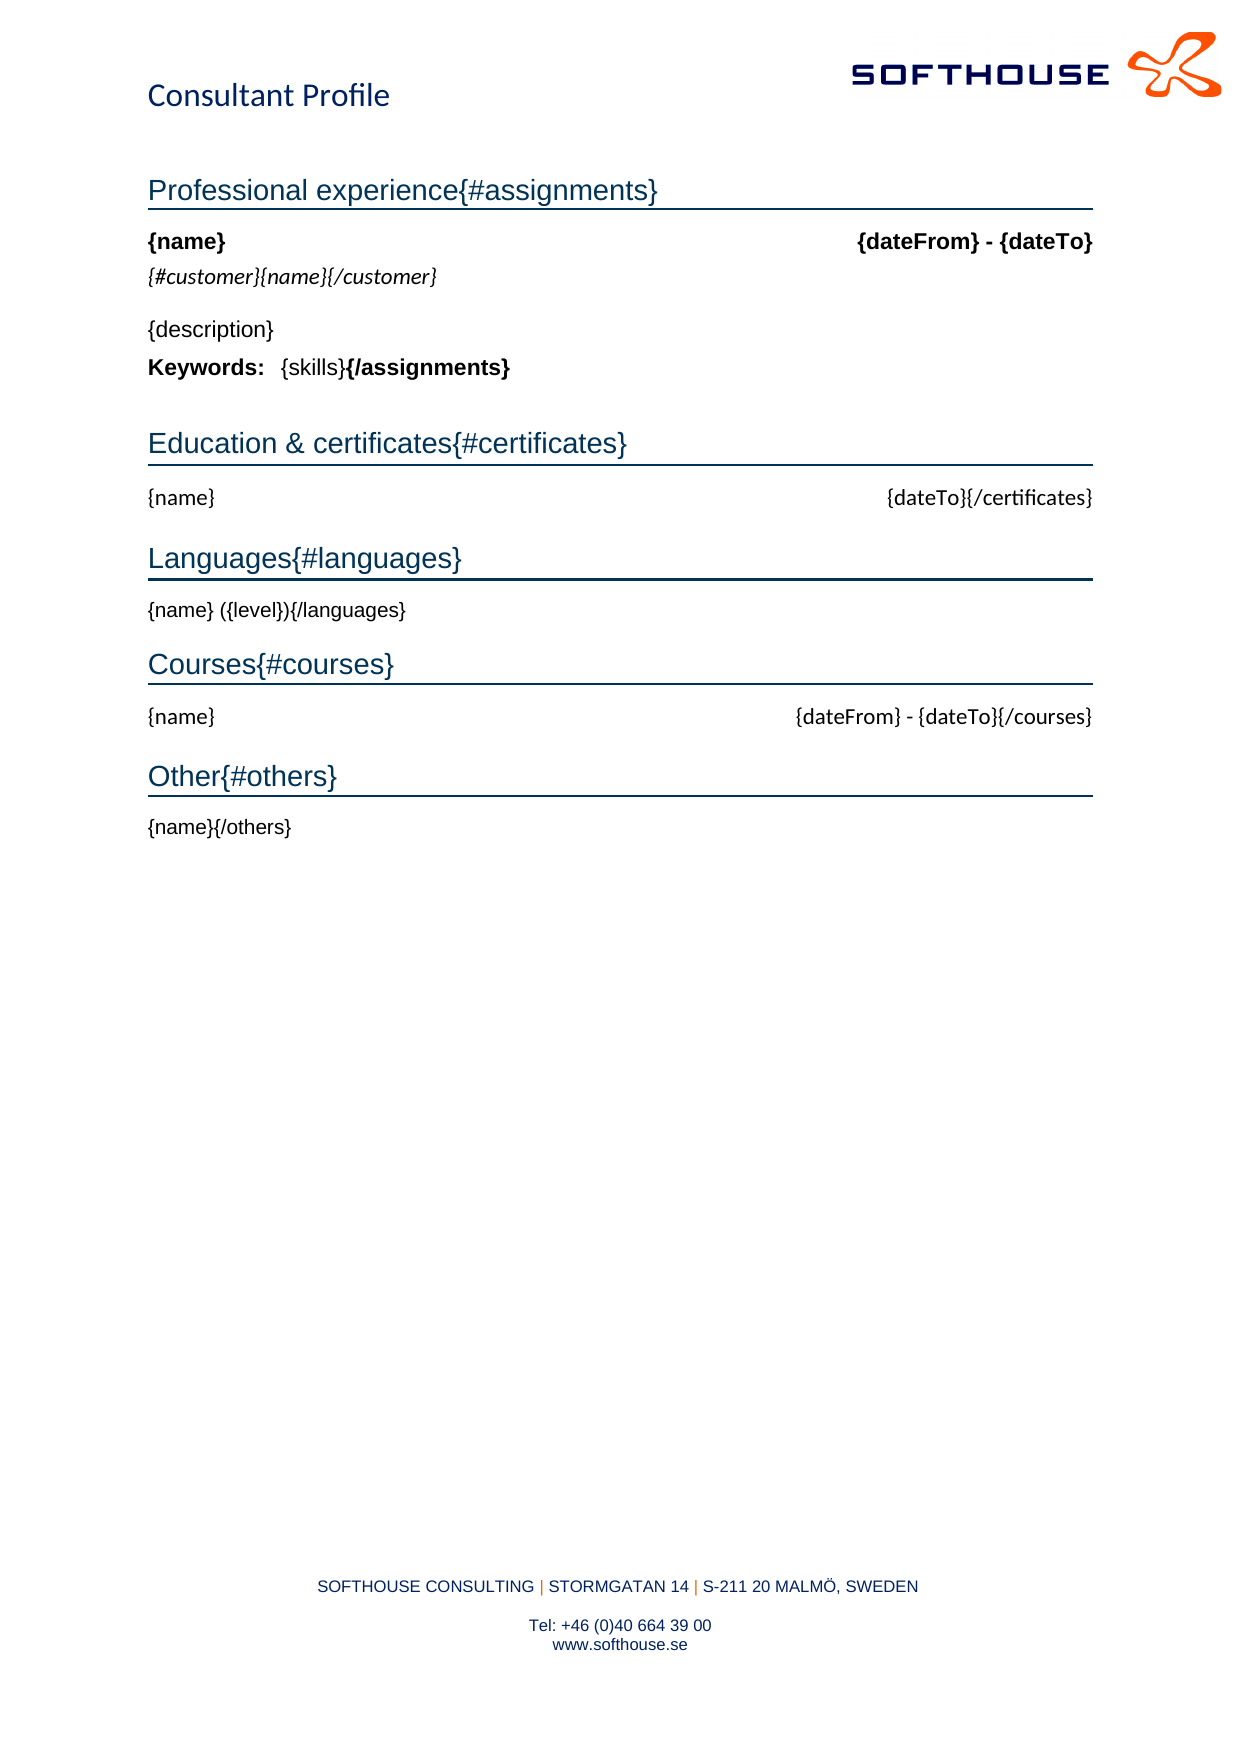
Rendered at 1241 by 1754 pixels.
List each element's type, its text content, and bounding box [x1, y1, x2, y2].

subtitle Languages{#languages} [148, 541, 1093, 578]
list {name} {dateFrom} - {dateTo}{/courses} [148, 702, 1093, 730]
picture [852, 32, 1222, 97]
text {#customer}{name}{/customer} [148, 262, 1093, 291]
text Keywords: {skills}{/assignments} [148, 354, 1093, 381]
text {name} ({level}){/languages} [148, 598, 1093, 622]
list {name} {dateTo}{/certificates} [148, 483, 1093, 512]
subtitle Courses{#courses} [148, 647, 1093, 683]
text {description} [148, 316, 1093, 342]
subtitle Other{#others} [148, 759, 1093, 795]
subtitle Education & certificates{#certificates} [148, 426, 1093, 464]
subtitle Professional experience{#assignments} [148, 173, 1093, 208]
text {name}{/others} [148, 814, 1093, 838]
text {name} {dateFrom} - {dateTo} [148, 228, 1093, 254]
